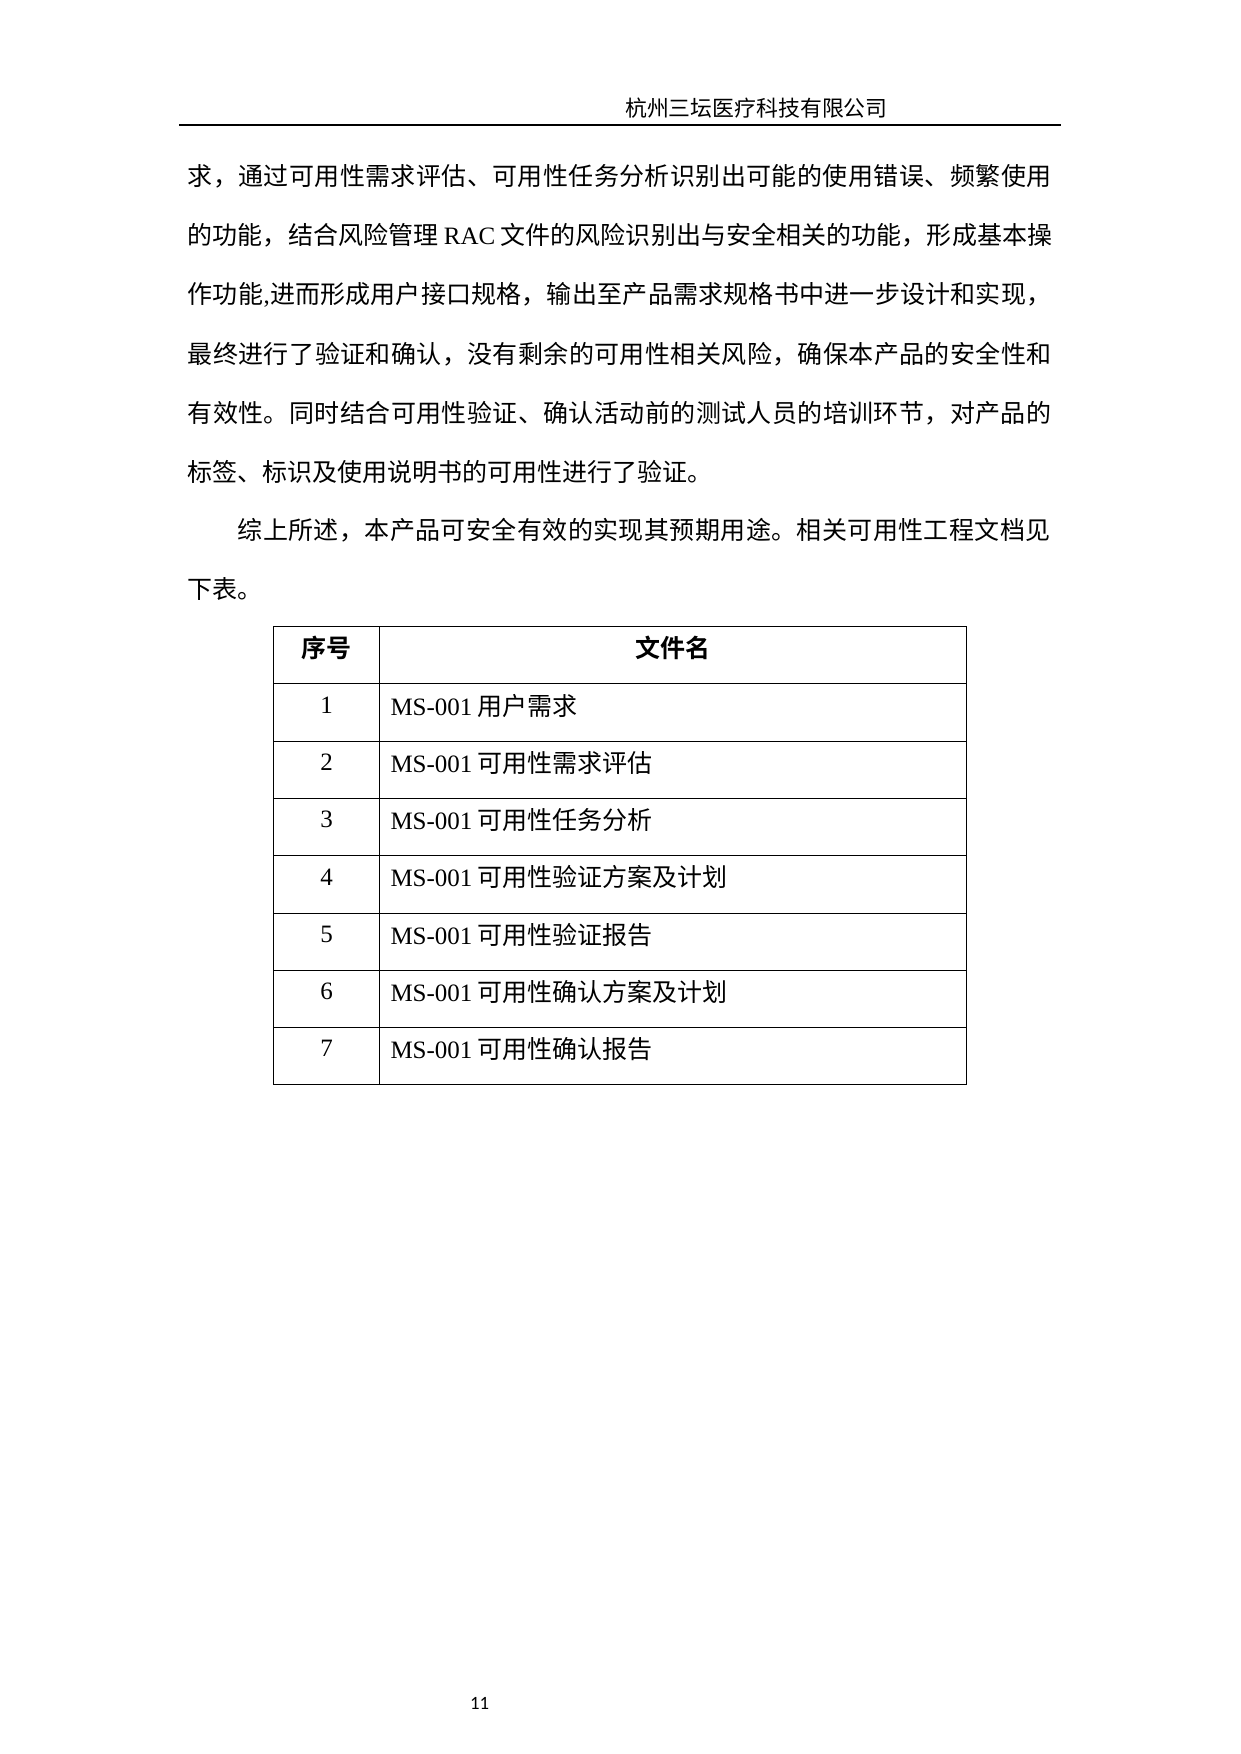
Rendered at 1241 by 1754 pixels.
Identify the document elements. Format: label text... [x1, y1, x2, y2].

table_header 文件名 [380, 627, 966, 683]
table_cell 1 [274, 684, 379, 741]
table_cell MS-001可用性确认报告 [380, 1028, 966, 1084]
table_cell MS-001可用性确认方案及计划 [380, 971, 966, 1027]
table_cell 3 [274, 799, 379, 855]
table_cell MS-001可用性任务分析 [380, 799, 966, 855]
table_cell 7 [274, 1028, 379, 1084]
text 综上所述，本产品可安全有效的实现其预期用途。相关可用性工程文档见下表。 [187, 509, 1053, 608]
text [187, 154, 1053, 491]
table_cell 2 [274, 742, 379, 798]
table_cell 5 [274, 914, 379, 970]
table_cell 6 [274, 971, 379, 1027]
table_header 序号 [274, 627, 379, 683]
table_cell MS-001可用性验证方案及计划 [380, 856, 966, 912]
table_cell MS-001可用性需求评估 [380, 742, 966, 798]
table_cell MS-001可用性验证报告 [380, 914, 966, 970]
table_cell 4 [274, 856, 379, 912]
table_cell MS-001用户需求 [380, 684, 966, 741]
